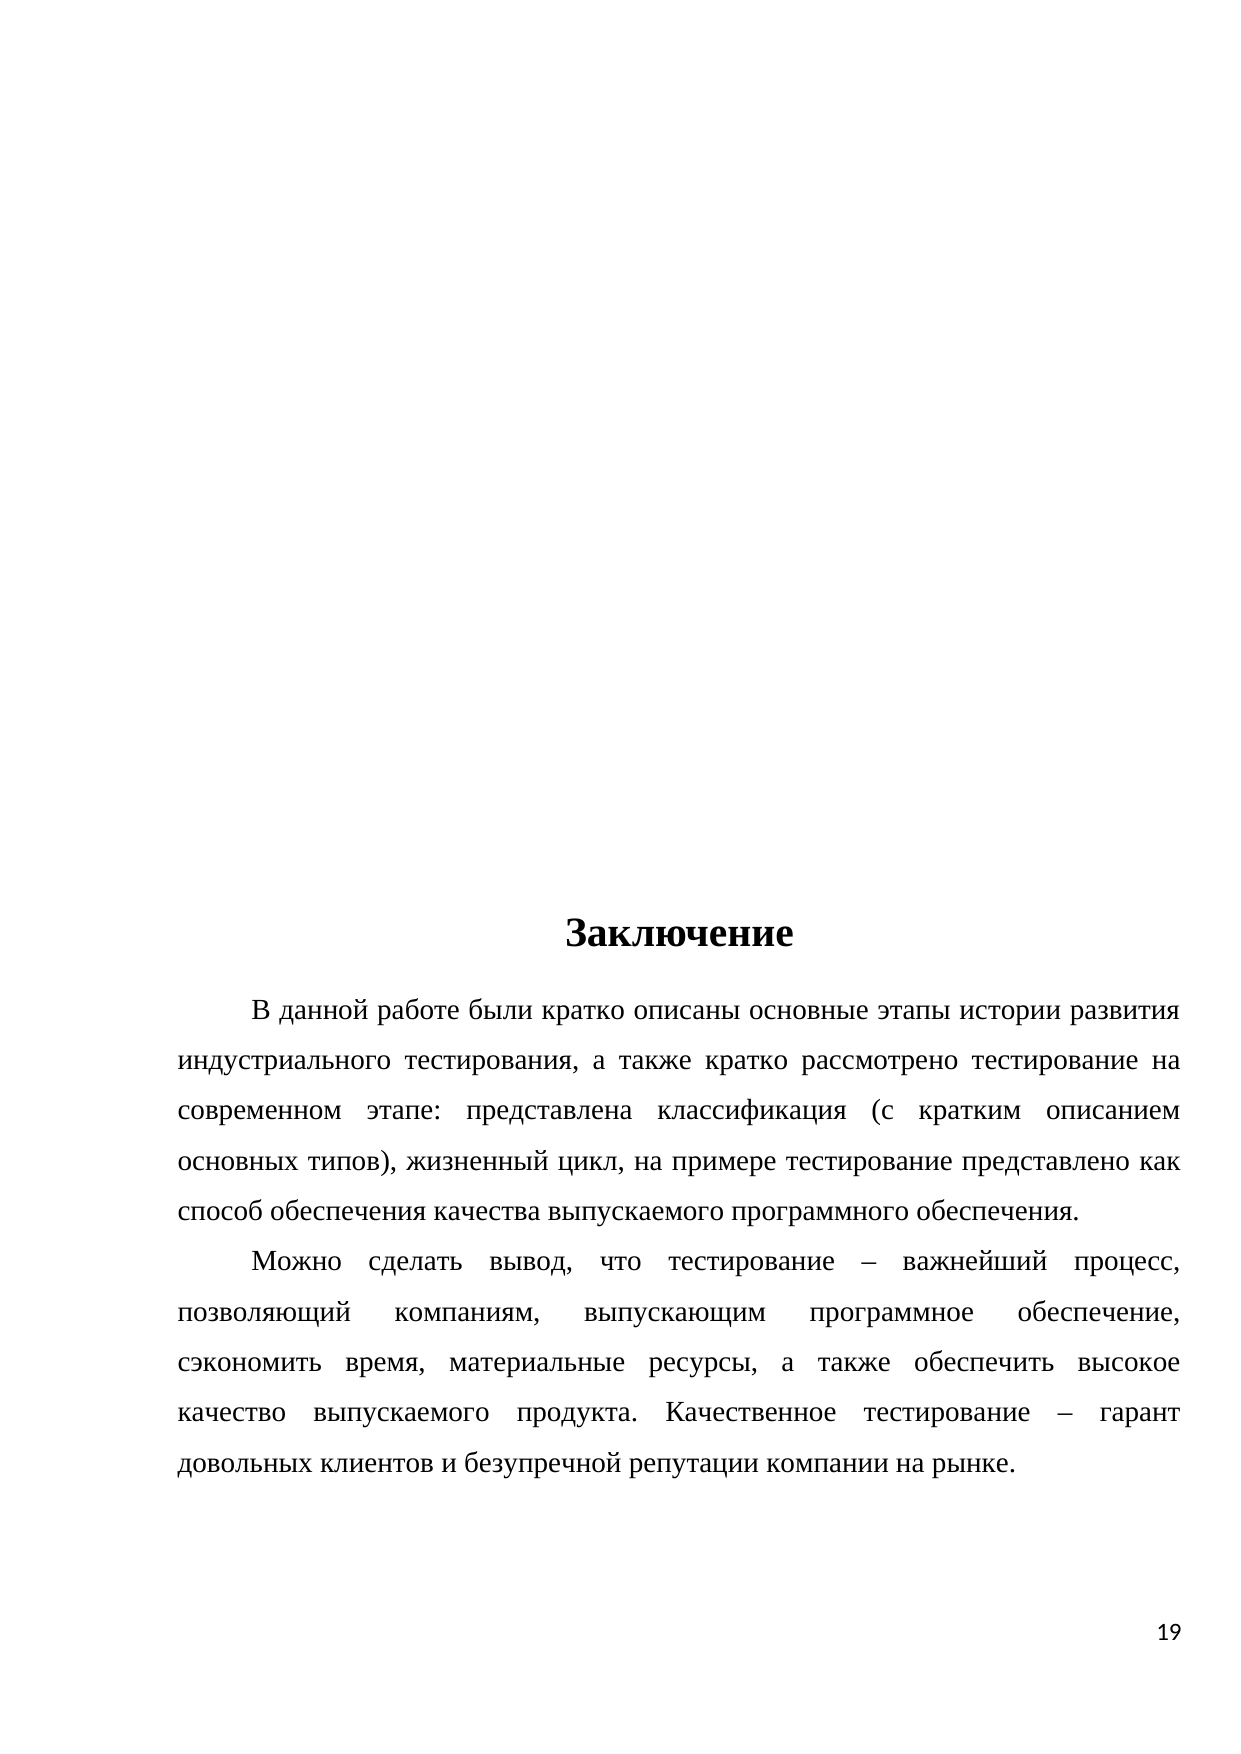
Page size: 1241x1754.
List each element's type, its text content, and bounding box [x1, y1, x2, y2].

text Можно сделать вывод, что тестирование – важнейший процесс, позволяющий компаниям, выпускающим программное обеспечение, сэкономить время, материальные ресурсы, а также обеспечить высокое качество выпускаемого продукта. Качественное тестирование – гарант довольных клиентов и безупречной репутации компании на рынке. [177, 1243, 1181, 1478]
subtitle Заключение [177, 907, 1181, 955]
text В данной работе были кратко описаны основные этапы истории развития индустриального тестирования, а также кратко рассмотрено тестирование на современном этапе: представлена классификация (с кратким описанием основных типов), жизненный цикл, на примере тестирование представлено как способ обеспечения качества выпускаемого программного обеспечения. [177, 992, 1181, 1227]
